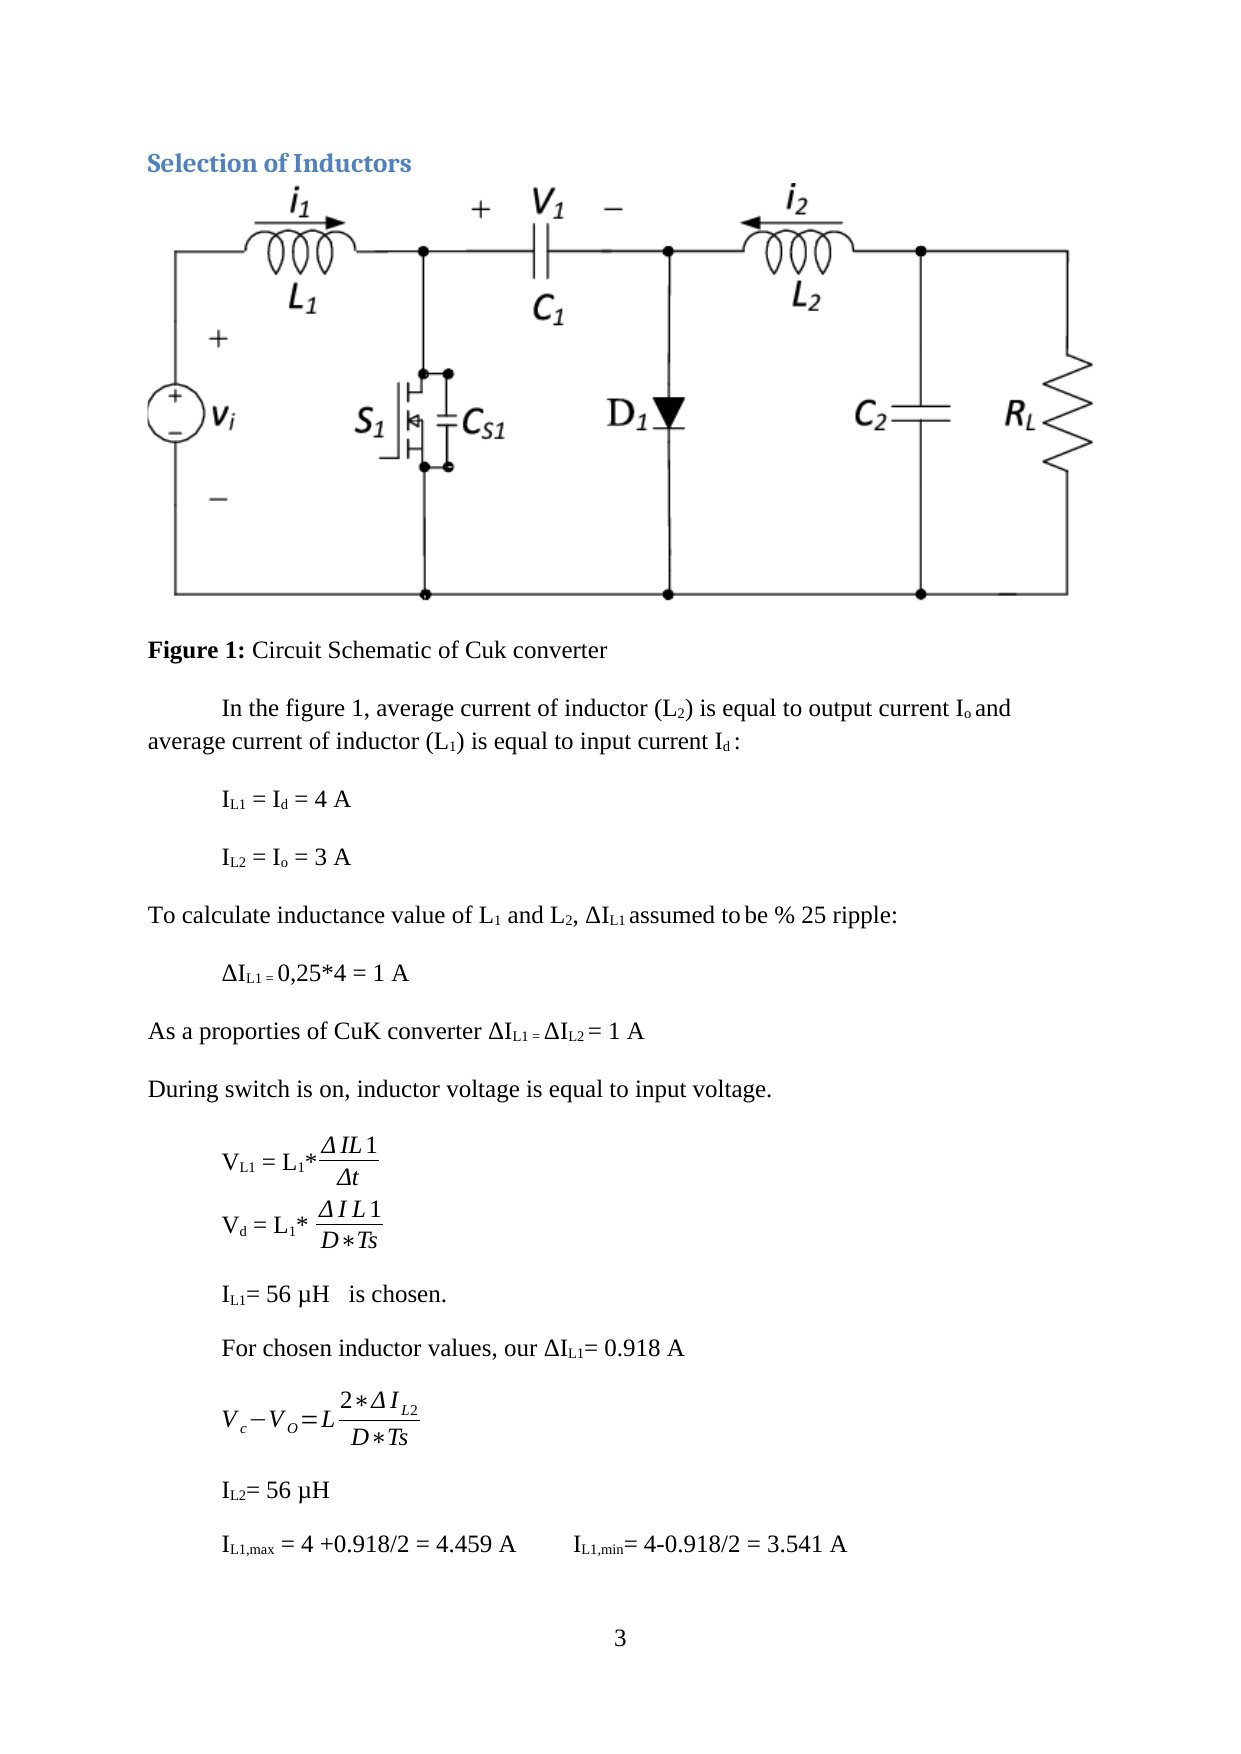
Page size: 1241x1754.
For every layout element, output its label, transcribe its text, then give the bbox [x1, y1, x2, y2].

text In the figure 1, average current of inductor (L2) is equal to output current Io and average current of inductor (L1) is equal to input current Id : [148, 693, 1093, 755]
text IL1 = Id = 4 A [148, 784, 1093, 813]
text To calculate inductance value of L1 and L2, ΔIL1 assumed to be % 25 ripple: [148, 900, 1093, 929]
text ΔIL1 = 0,25*4 = 1 A [148, 958, 1093, 987]
text IL1= 56 µH is chosen. [148, 1279, 1093, 1308]
text Figure 1: Circuit Schematic of Cuk converter [148, 635, 1093, 664]
subtitle VL1 = L1* [148, 1132, 1093, 1191]
subtitle Selection of Inductors [148, 148, 1093, 179]
text IL2 = Io = 3 A [148, 842, 1093, 871]
text During switch is on, inductor voltage is equal to input voltage. [148, 1074, 1093, 1103]
text IL2= 56 µH [148, 1475, 1093, 1504]
text As a proporties of CuK converter ΔIL1 = ΔIL2 = 1 A [148, 1016, 1093, 1045]
text Vd = L1* [148, 1195, 1093, 1254]
picture [147, 183, 1093, 606]
text For chosen inductor values, our ΔIL1= 0.918 A [148, 1333, 1093, 1362]
text IL1,max = 4 +0.918/2 = 4.459 A IL1,min= 4-0.918/2 = 3.541 A [148, 1529, 1093, 1557]
